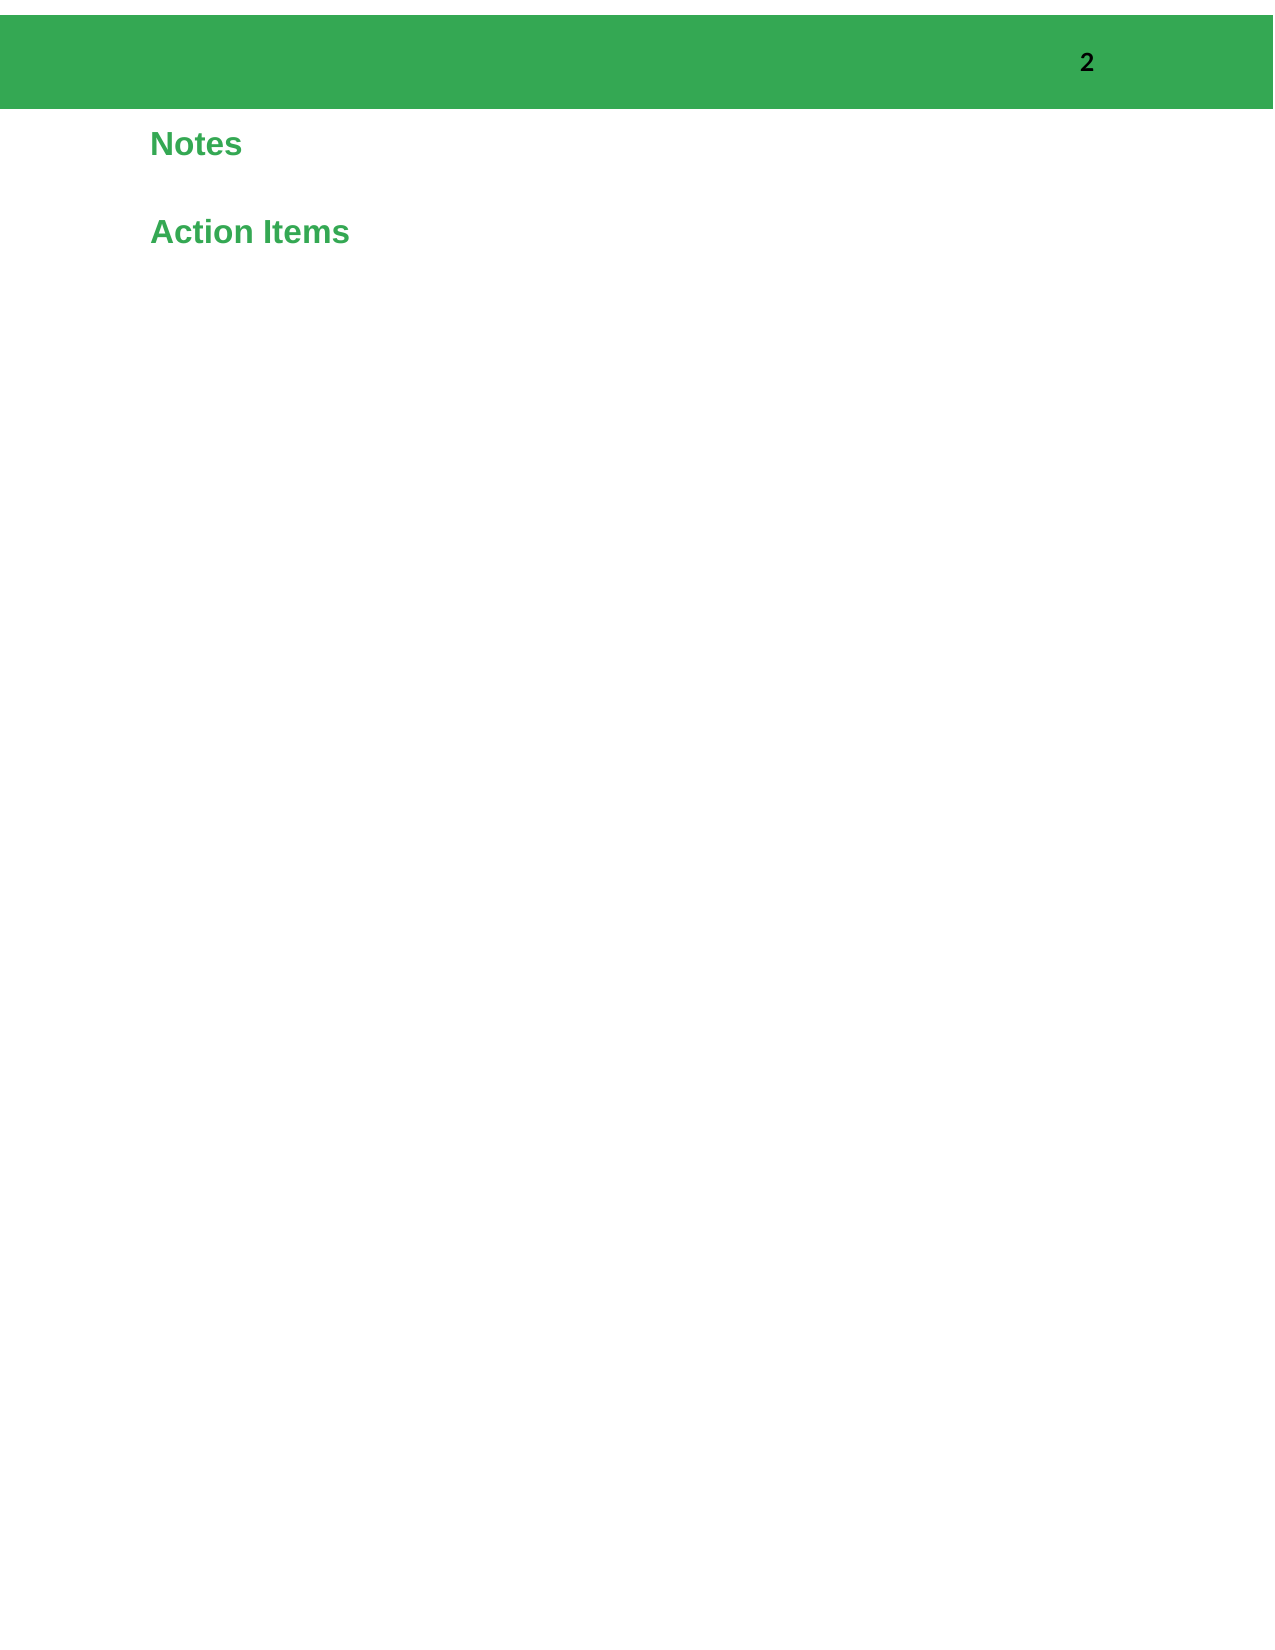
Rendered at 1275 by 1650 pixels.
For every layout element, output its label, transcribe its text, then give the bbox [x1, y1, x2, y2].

subtitle Action Items [150, 212, 1128, 251]
subtitle Notes [150, 124, 1128, 162]
